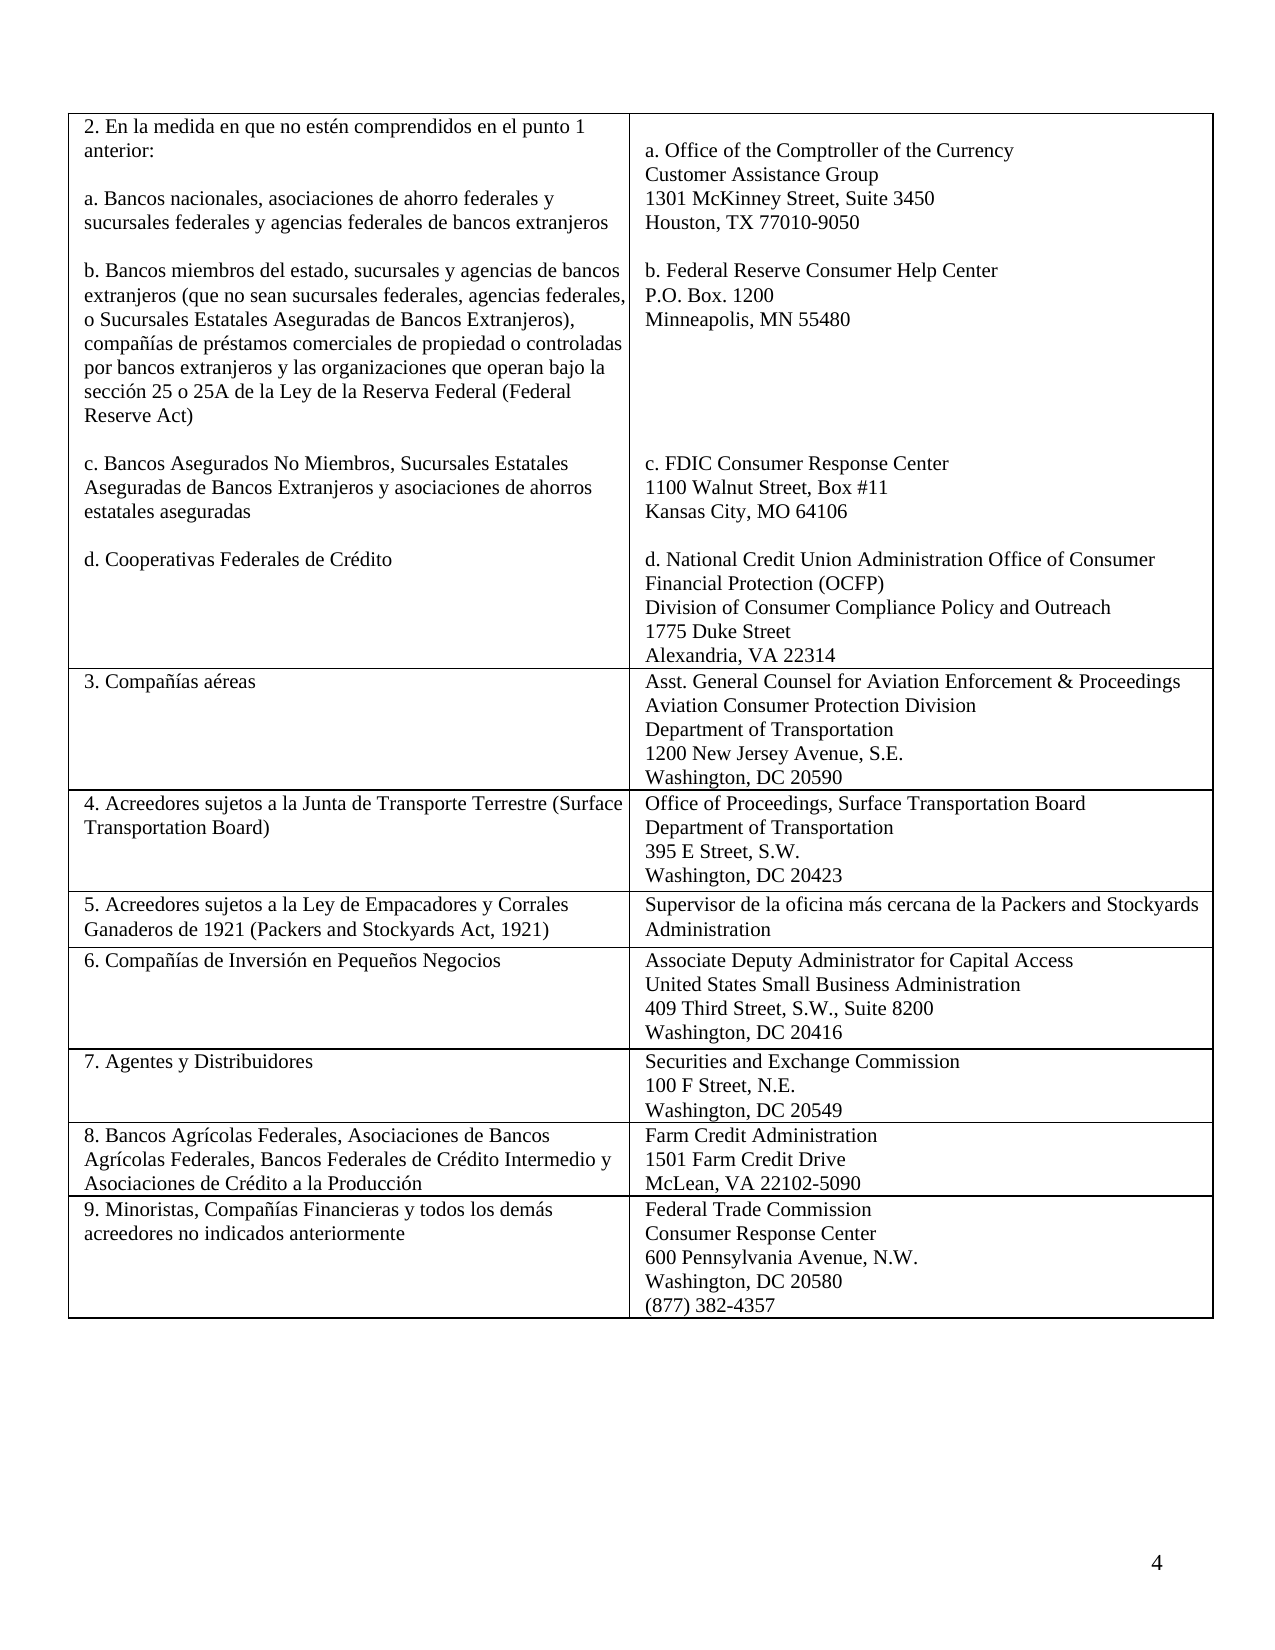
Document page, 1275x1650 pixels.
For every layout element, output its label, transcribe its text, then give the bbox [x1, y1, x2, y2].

table_cell Securities and Exchange Commission 100 F Street, N.E. Washington, DC 20549 [630, 1050, 1212, 1122]
table_cell Federal Trade Commission Consumer Response Center 600 Pennsylvania Avenue, N.W. Washington, DC 20580 (877) 382-4357 [630, 1197, 1212, 1317]
table_cell 5. Acreedores sujetos a la Ley de Empacadores y Corrales Ganaderos de 1921 (Packers and Stockyards Act, 1921) [69, 892, 629, 946]
table_cell Supervisor de la oficina más cercana de la Packers and Stockyards Administration [630, 892, 1212, 946]
table_cell 7. Agentes y Distribuidores [69, 1050, 629, 1122]
table_cell Office of Proceedings, Surface Transportation Board Department of Transportation 395 E Street, S.W. Washington, DC 20423 [630, 791, 1212, 891]
table_cell 2. En la medida en que no estén comprendidos en el punto 1 anterior: a. Bancos nacionales, asociaciones de ahorro federales y sucursales federales y agencias federales de bancos extranjeros b. Bancos miembros del estado, sucursales y agencias de bancos extranjeros (que no sean sucursales federales, agencias federales, o Sucursales Estatales Aseguradas de Bancos Extranjeros), compañías de préstamos comerciales de propiedad o controladas por bancos extranjeros y las organizaciones que operan bajo la sección 25 o 25A de la Ley de la Reserva Federal (Federal Reserve Act) c. Bancos Asegurados No Miembros, Sucursales Estatales Aseguradas de Bancos Extranjeros y asociaciones de ahorros estatales aseguradas d. Cooperativas Federales de Crédito [69, 114, 629, 667]
table_cell 4. Acreedores sujetos a la Junta de Transporte Terrestre (Surface Transportation Board) [69, 791, 629, 891]
table_cell Asst. General Counsel for Aviation Enforcement & Proceedings Aviation Consumer Protection Division Department of Transportation 1200 New Jersey Avenue, S.E. Washington, DC 20590 [630, 669, 1212, 789]
table_cell Farm Credit Administration 1501 Farm Credit Drive McLean, VA 22102-5090 [630, 1123, 1212, 1195]
table_cell 6. Compañías de Inversión en Pequeños Negocios [69, 948, 629, 1048]
table_cell 3. Compañías aéreas [69, 669, 629, 789]
table_cell 9. Minoristas, Compañías Financieras y todos los demás acreedores no indicados anteriormente [69, 1197, 629, 1317]
table_cell Associate Deputy Administrator for Capital Access United States Small Business Administration 409 Third Street, S.W., Suite 8200 Washington, DC 20416 [630, 948, 1212, 1048]
table_cell 8. Bancos Agrícolas Federales, Asociaciones de Bancos Agrícolas Federales, Bancos Federales de Crédito Intermedio y Asociaciones de Crédito a la Producción [69, 1123, 629, 1195]
table_cell a. Office of the Comptroller of the Currency Customer Assistance Group 1301 McKinney Street, Suite 3450 Houston, TX 77010-9050 b. Federal Reserve Consumer Help Center P.O. Box. 1200 Minneapolis, MN 55480 c. FDIC Consumer Response Center 1100 Walnut Street, Box #11 Kansas City, MO 64106 d. National Credit Union Administration Office of Consumer Financial Protection (OCFP) Division of Consumer Compliance Policy and Outreach 1775 Duke Street Alexandria, VA 22314 [630, 114, 1212, 667]
